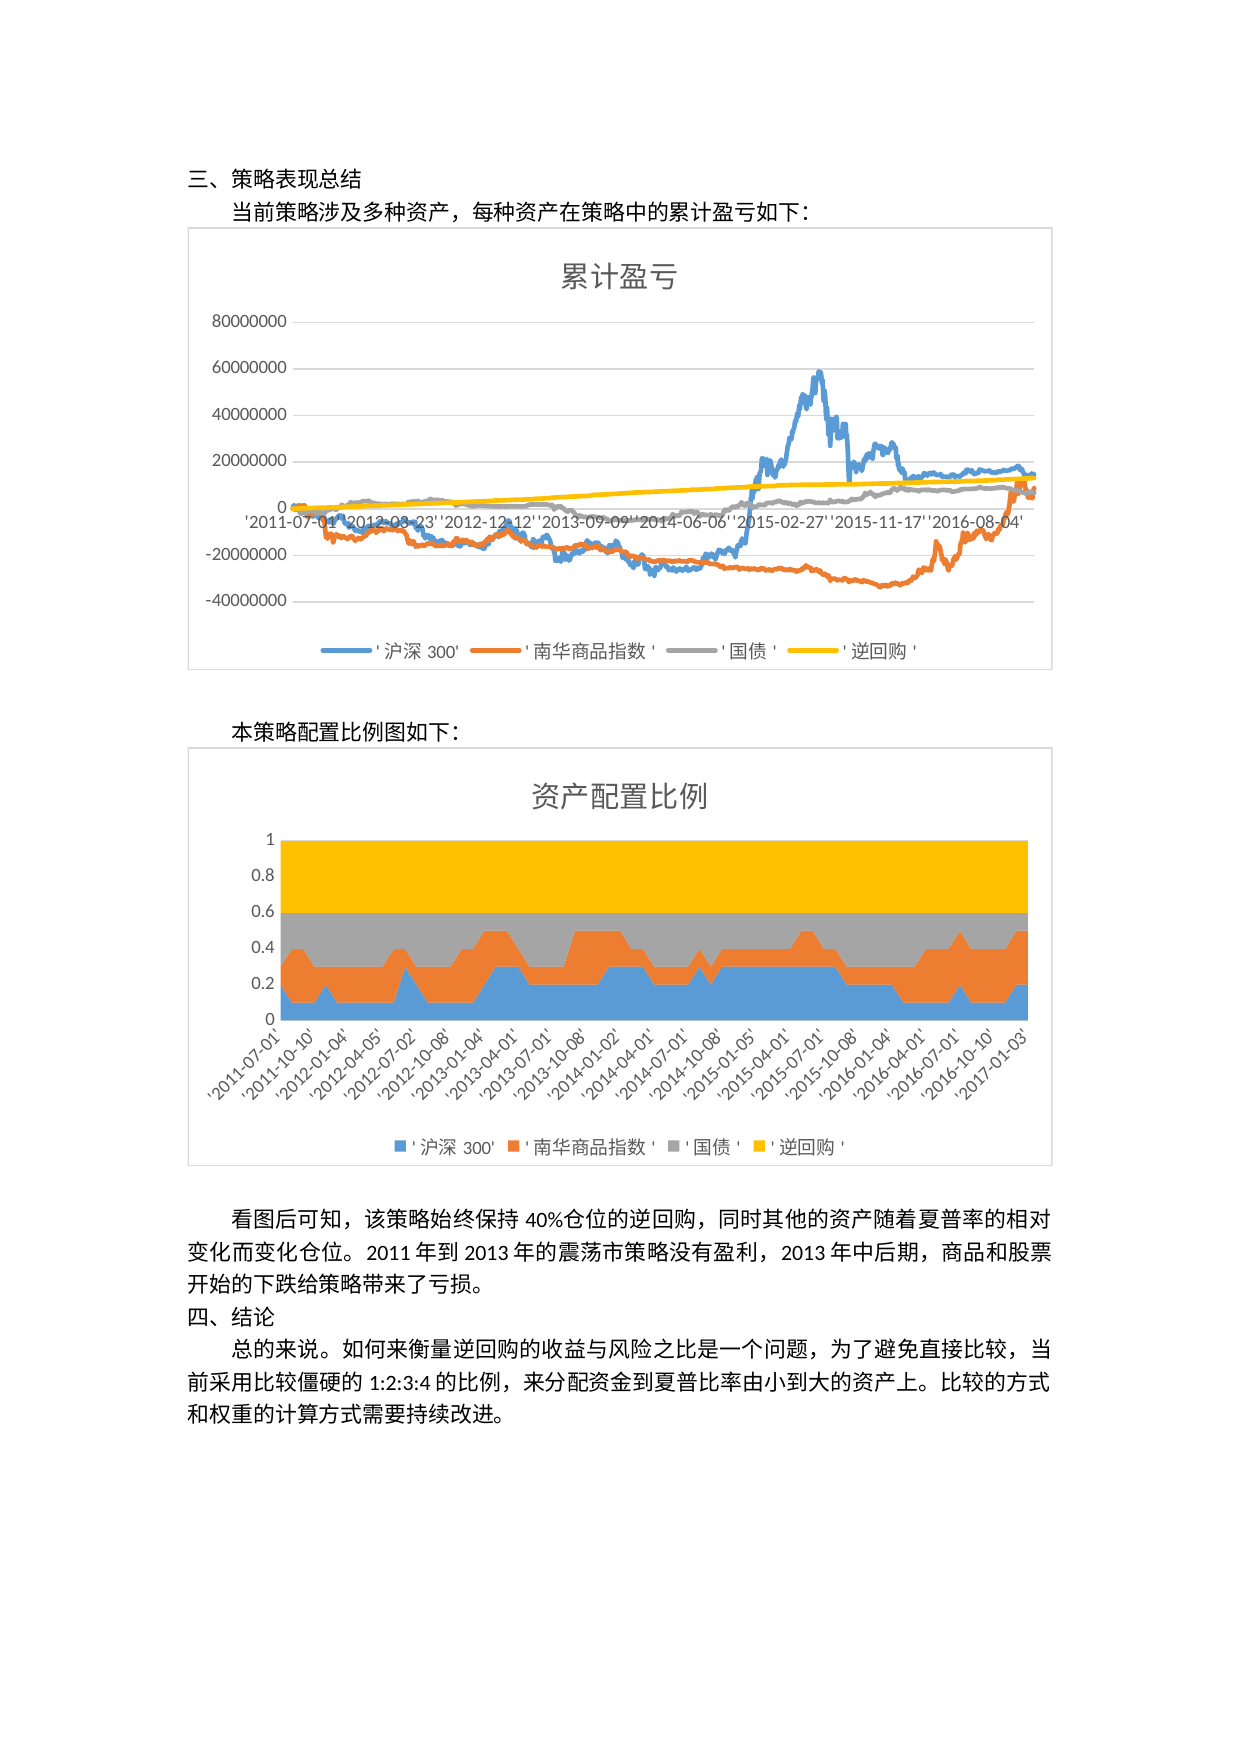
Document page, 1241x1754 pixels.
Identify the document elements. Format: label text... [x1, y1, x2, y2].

text 本策略配置比例图如下： [187, 714, 1053, 747]
text 四、结论 [187, 1299, 1053, 1332]
text 看图后可知，该策略始终保持40%仓位的逆回购，同时其他的资产随着夏普率的相对变化而变化仓位。2011年到2013年的震荡市策略没有盈利，2013年中后期，商品和股票开始的下跌给策略带来了亏损。 [187, 1202, 1053, 1299]
list 当前策略涉及多种资产，每种资产在策略中的累计盈亏如下： [231, 194, 1053, 227]
text 三、策略表现总结 [187, 162, 1053, 194]
text 总的来说。如何来衡量逆回购的收益与风险之比是一个问题，为了避免直接比较，当前采用比较僵硬的1:2:3:4的比例，来分配资金到夏普比率由小到大的资产上。比较的方式和权重的计算方式需要持续改进。 [187, 1332, 1053, 1429]
